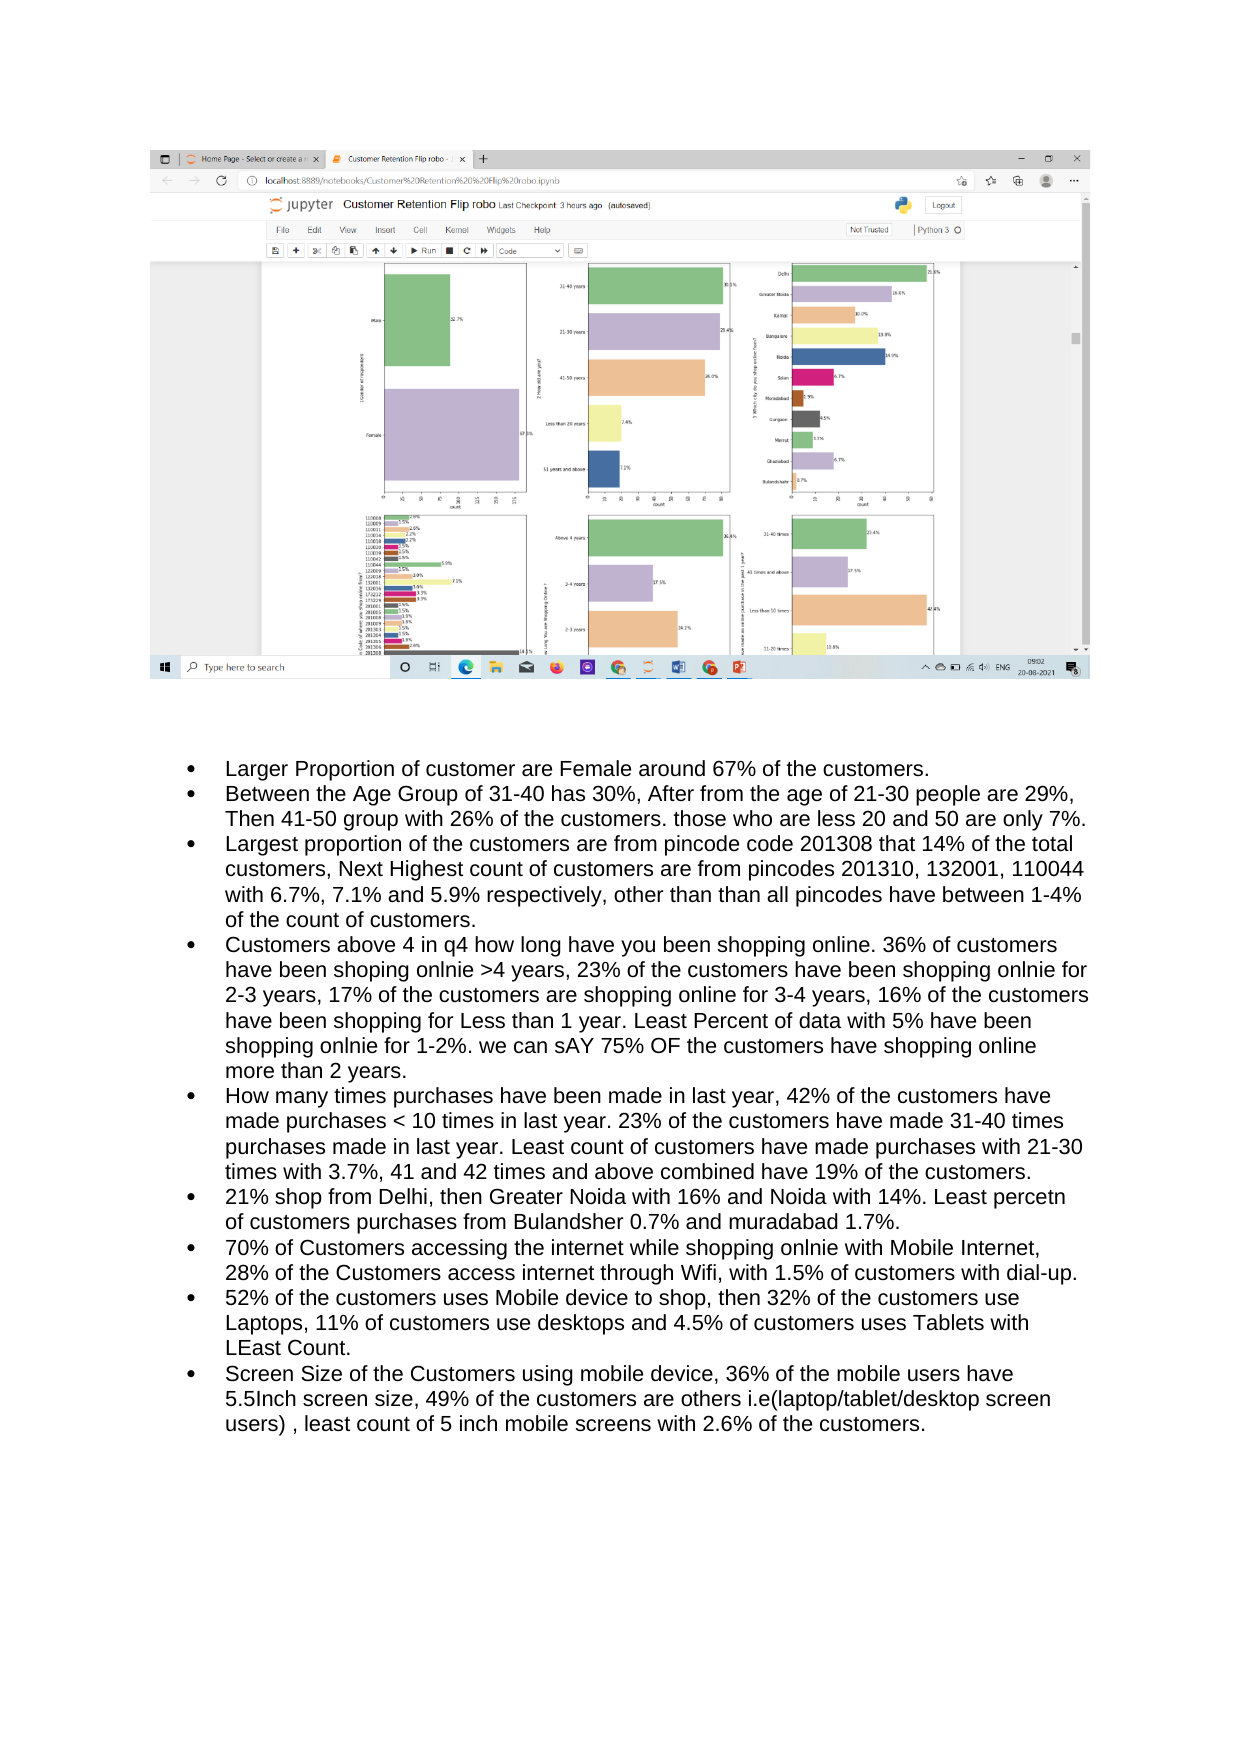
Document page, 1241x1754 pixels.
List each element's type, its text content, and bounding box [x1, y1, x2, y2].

list 21% shop from Delhi, then Greater Noida with 16% and Noida with 14%. Least percetn of customers purchases from Bulandsher 0.7% and muradabad 1.7%. [187, 1184, 1090, 1234]
list 70% of Customers accessing the internet while shopping onlnie with Mobile Internet, 28% of the Customers access internet through Wifi, with 1.5% of customers with dial-up. [187, 1234, 1090, 1285]
list 52% of the customers uses Mobile device to shop, then 32% of the customers use Laptops, 11% of customers use desktops and 4.5% of customers uses Tablets with LEast Count. [187, 1285, 1090, 1361]
picture [150, 150, 1091, 679]
list Between the Age Group of 31-40 has 30%, After from the age of 21-30 people are 29%, Then 41-50 group with 26% of the customers. those who are less 20 and 50 are only 7%. [187, 781, 1090, 831]
list Larger Proportion of customer are Female around 67% of the customers. [187, 756, 1090, 781]
list Largest proportion of the customers are from pincode code 201308 that 14% of the total customers, Next Highest count of customers are from pincodes 201310, 132001, 110044 with 6.7%, 7.1% and 5.9% respectively, other than than all pincodes have between 1-4% of the count of customers. [187, 831, 1090, 932]
list How many times purchases have been made in last year, 42% of the customers have made purchases < 10 times in last year. 23% of the customers have made 31-40 times purchases made in last year. Least count of customers have made purchases with 21-30 times with 3.7%, 41 and 42 times and above combined have 19% of the customers. [187, 1083, 1090, 1184]
list Customers above 4 in q4 how long have you been shopping online. 36% of customers have been shoping onlnie >4 years, 23% of the customers have been shopping onlnie for 2-3 years, 17% of the customers are shopping online for 3-4 years, 16% of the customers have been shopping for Less than 1 year. Least Percent of data with 5% have been shopping onlnie for 1-2%. we can sAY 75% OF the customers have shopping online more than 2 years. [187, 932, 1090, 1083]
list Screen Size of the Customers using mobile device, 36% of the mobile users have 5.5Inch screen size, 49% of the customers are others i.e(laptop/tablet/desktop screen users) , least count of 5 inch mobile screens with 2.6% of the customers. [187, 1361, 1090, 1436]
